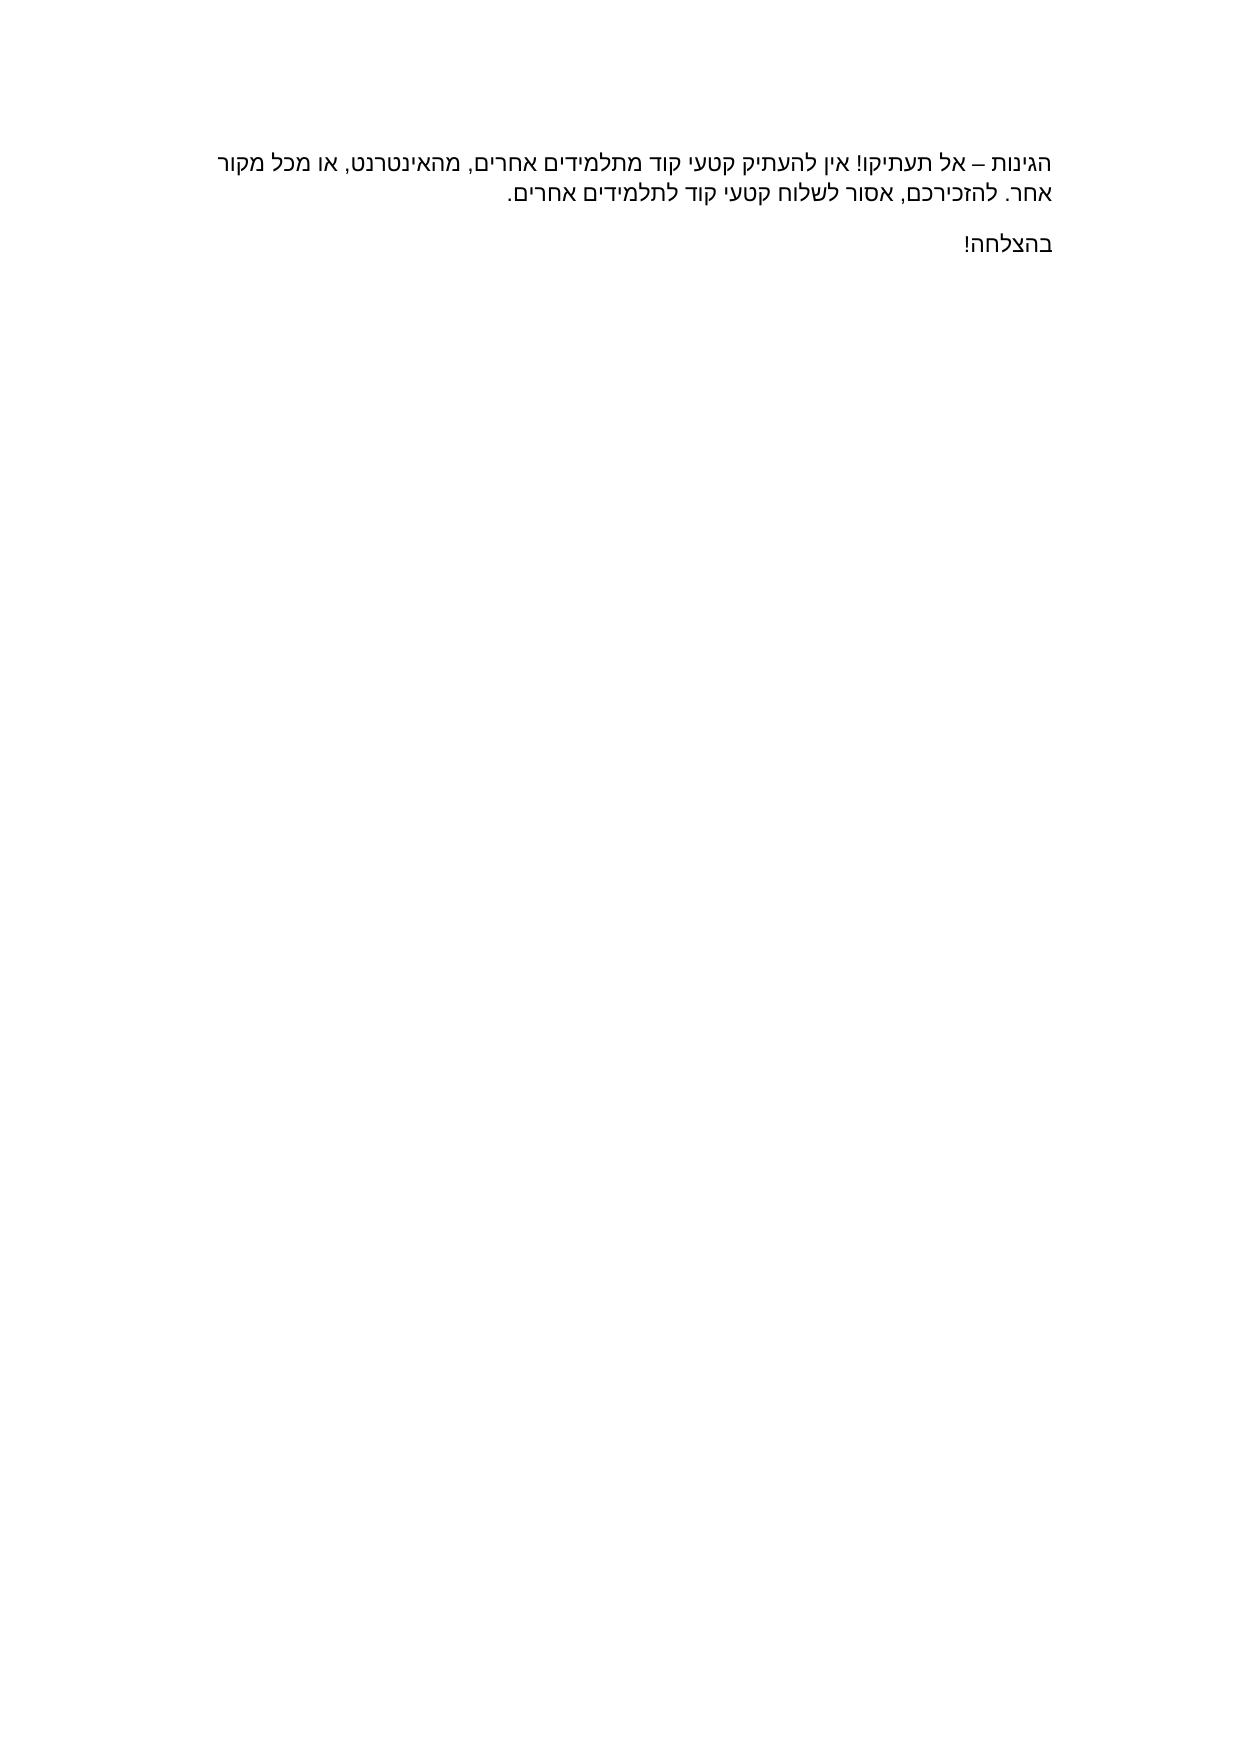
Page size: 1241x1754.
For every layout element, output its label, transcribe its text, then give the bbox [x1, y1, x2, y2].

text הגינות – אל תעתיקו! אין להעתיק קטעי קוד מתלמידים אחרים, מהאינטרנט, או מכל מקור אחר. להזכירכם, אסור לשלוח קטעי קוד לתלמידים אחרים. [187, 150, 1053, 207]
text בהצלחה! [187, 231, 1053, 258]
